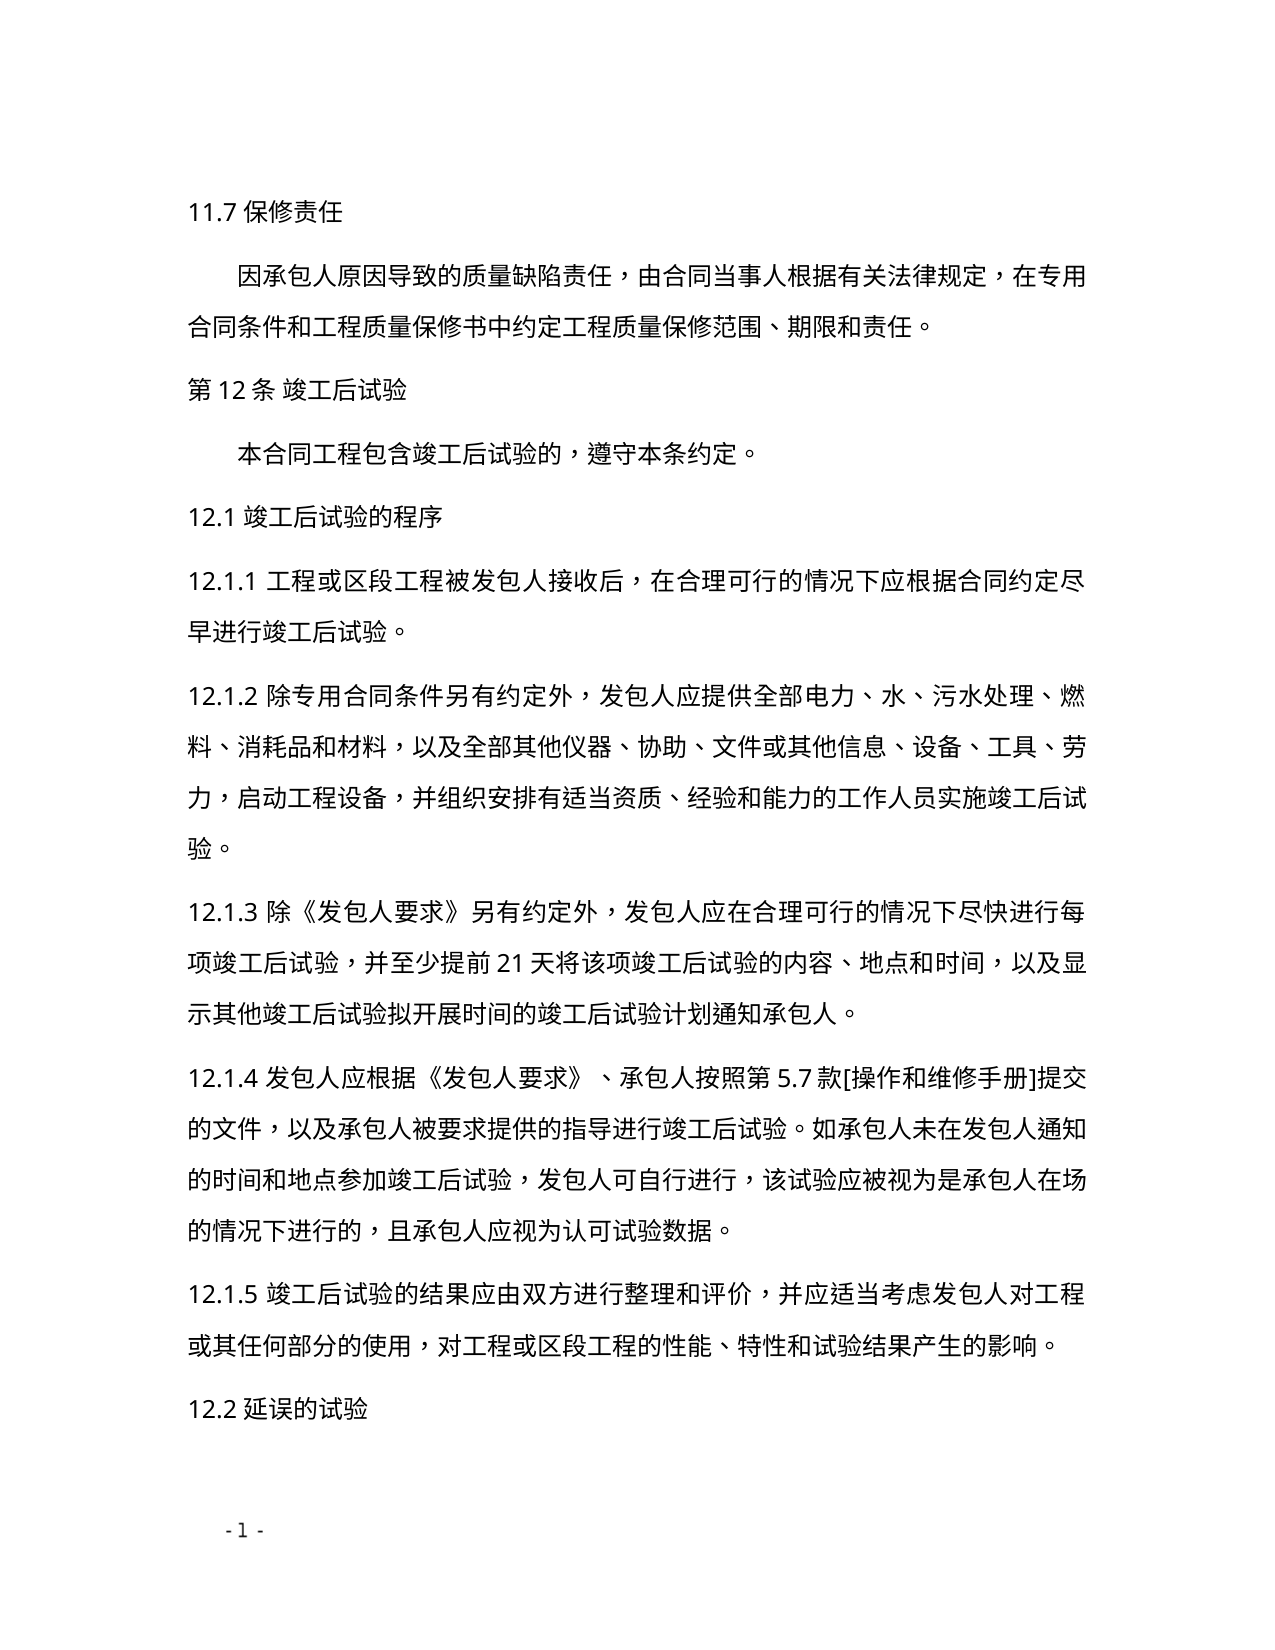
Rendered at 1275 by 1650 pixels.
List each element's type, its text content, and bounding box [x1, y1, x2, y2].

text 本合同工程包含竣工后试验的，遵守本条约定。 [187, 436, 1087, 471]
text 11.7 保修责任 [187, 195, 1087, 229]
text 12.1.5 竣工后试验的结果应由双方进行整理和评价，并应适当考虑发包人对工程或其任何部分的使用，对工程或区段工程的性能、特性和试验结果产生的影响。 [187, 1277, 1087, 1362]
text 12.1 竣工后试验的程序 [187, 500, 1087, 534]
picture [187, 1520, 263, 1566]
text 12.1.3 除《发包人要求》另有约定外，发包人应在合理可行的情况下尽快进行每项竣工后试验，并至少提前21天将该项竣工后试验的内容、地点和时间，以及显示其他竣工后试验拟开展时间的竣工后试验计划通知承包人。 [187, 895, 1087, 1031]
text 因承包人原因导致的质量缺陷责任，由合同当事人根据有关法律规定，在专用合同条件和工程质量保修书中约定工程质量保修范围、期限和责任。 [187, 258, 1087, 343]
text 12.2 延误的试验 [187, 1392, 1087, 1426]
text 12.1.2 除专用合同条件另有约定外，发包人应提供全部电力、水、污水处理、燃料、消耗品和材料，以及全部其他仪器、协助、文件或其他信息、设备、工具、劳力，启动工程设备，并组织安排有适当资质、经验和能力的工作人员实施竣工后试验。 [187, 678, 1087, 865]
text 12.1.4 发包人应根据《发包人要求》、承包人按照第5.7款[操作和维修手册]提交的文件，以及承包人被要求提供的指导进行竣工后试验。如承包人未在发包人通知的时间和地点参加竣工后试验，发包人可自行进行，该试验应被视为是承包人在场的情况下进行的，且承包人应视为认可试验数据。 [187, 1060, 1087, 1248]
text 第12条 竣工后试验 [187, 373, 1087, 407]
text 12.1.1 工程或区段工程被发包人接收后，在合理可行的情况下应根据合同约定尽早进行竣工后试验。 [187, 563, 1087, 649]
